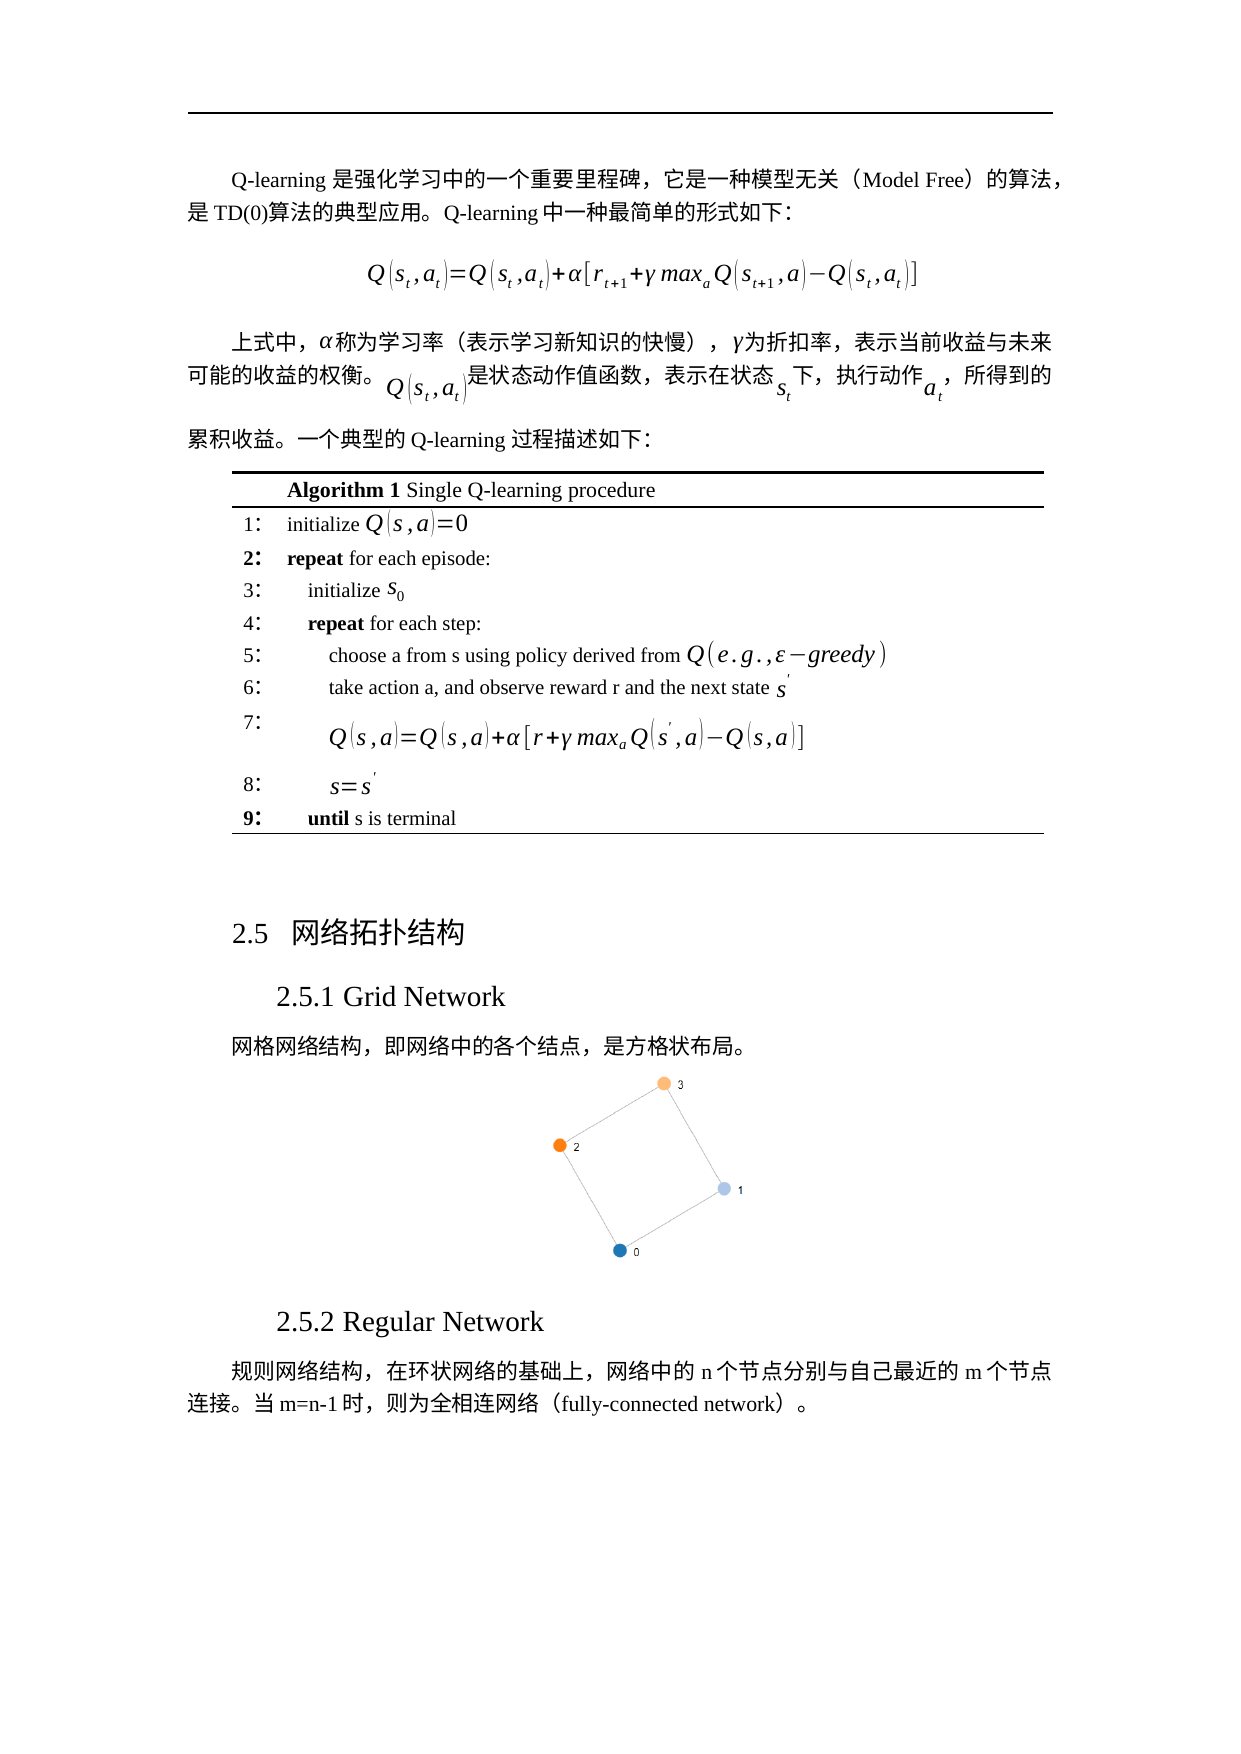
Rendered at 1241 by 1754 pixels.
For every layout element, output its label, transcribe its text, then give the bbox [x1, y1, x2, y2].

text 上式中，称为学习率（表示学习新知识的快慢），为折扣率，表示当前收益与未来可能的收益的权衡。是状态动作值函数，表示在状态下，执行动作，所得到的累积收益。一个典型的Q-learning 过程描述如下： [187, 324, 1053, 454]
list 网络拓扑结构 [232, 898, 1053, 963]
table_header Algorithm 1 Single Q-learning procedure [232, 474, 1044, 506]
picture [516, 1061, 768, 1274]
text Q-learning 是强化学习中的一个重要里程碑，它是一种模型无关（Model Free）的算法，是TD(0)算法的典型应用。Q-learning中一种最简单的形式如下： [187, 162, 1053, 227]
list Regular Network [276, 1288, 1053, 1353]
table_cell initialize repeat for each episode: initialize repeat for each step: choose a from s using policy derived from take action a, and observe reward r and the next state until s is terminal [232, 508, 1044, 832]
text 网格网络结构，即网络中的各个结点，是方格状布局。 [187, 1028, 1053, 1061]
list Grid Network [276, 963, 1053, 1028]
text 规则网络结构，在环状网络的基础上，网络中的n个节点分别与自己最近的m个节点连接。当m=n-1时，则为全相连网络（fully-connected network）。 [187, 1353, 1053, 1418]
